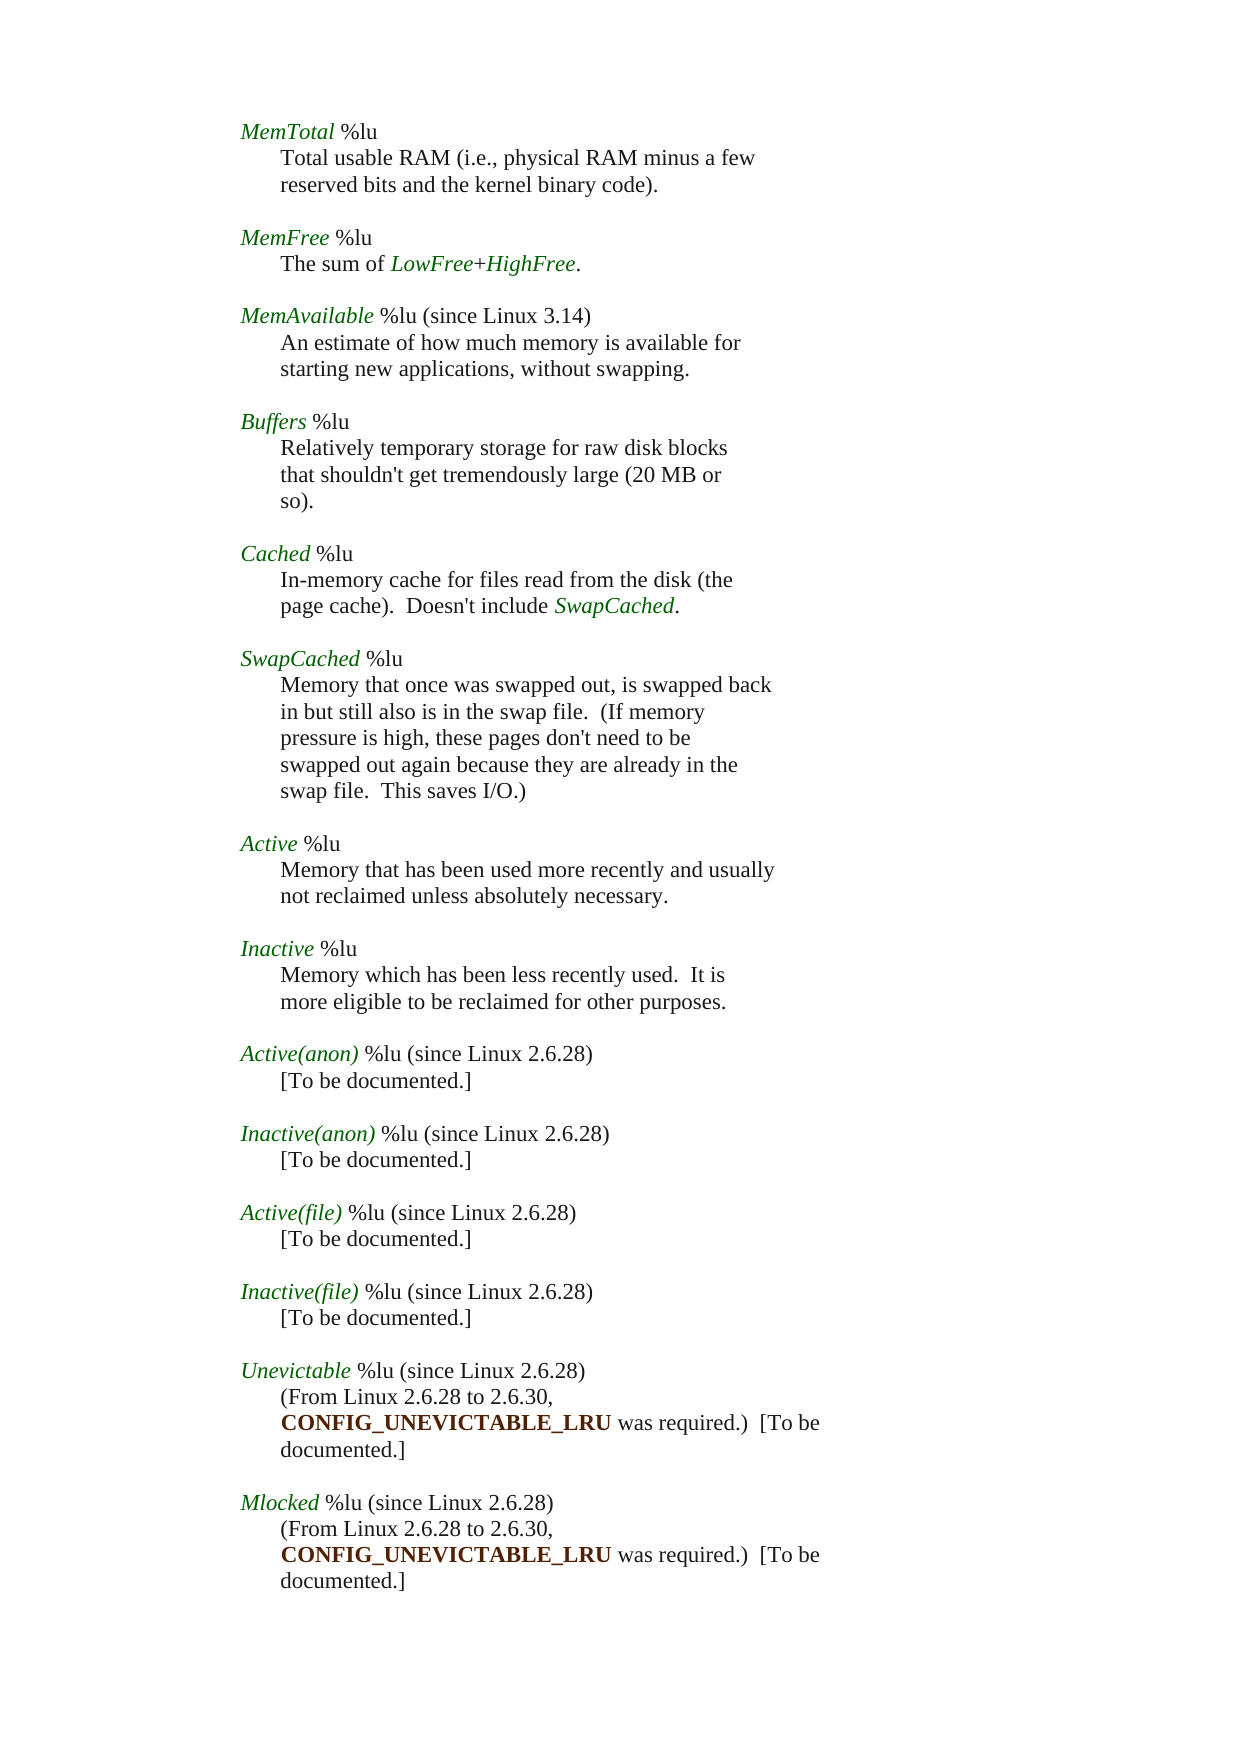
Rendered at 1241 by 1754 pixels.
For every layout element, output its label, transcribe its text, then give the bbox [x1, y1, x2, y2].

text pressure is high, these pages don't need to be [160, 724, 1152, 751]
text [To be documented.] [160, 1225, 1152, 1251]
text Buffers %lu [160, 408, 1152, 434]
text Memory which has been less recently used. It is [160, 961, 1152, 988]
text reserved bits and the kernel binary code). [160, 171, 1152, 197]
text SwapCached %lu [160, 645, 1152, 672]
text Total usable RAM (i.e., physical RAM minus a few [160, 144, 1152, 171]
text Active %lu [160, 830, 1152, 856]
text so). [160, 487, 1152, 513]
text In-memory cache for files read from the disk (the [160, 566, 1152, 592]
text documented.] [160, 1568, 1152, 1594]
text MemAvailable %lu (since Linux 3.14) [160, 303, 1152, 329]
text (From Linux 2.6.28 to 2.6.30, [160, 1515, 1152, 1541]
text The sum of LowFree+HighFree. [160, 250, 1152, 276]
text Active(file) %lu (since Linux 2.6.28) [160, 1199, 1152, 1225]
text MemTotal %lu [160, 118, 1152, 144]
text Inactive(file) %lu (since Linux 2.6.28) [160, 1278, 1152, 1304]
text [To be documented.] [160, 1304, 1152, 1330]
text documented.] [160, 1436, 1152, 1462]
text CONFIG_UNEVICTABLE_LRU was required.) [To be [160, 1541, 1152, 1568]
text page cache). Doesn't include SwapCached. [160, 592, 1152, 619]
text Relatively temporary storage for raw disk blocks [160, 434, 1152, 461]
text An estimate of how much memory is available for [160, 329, 1152, 355]
text more eligible to be reclaimed for other purposes. [160, 988, 1152, 1014]
text CONFIG_UNEVICTABLE_LRU was required.) [To be [160, 1409, 1152, 1436]
text swapped out again because they are already in the [160, 751, 1152, 777]
text Active(anon) %lu (since Linux 2.6.28) [160, 1041, 1152, 1067]
text swap file. This saves I/O.) [160, 777, 1152, 803]
text Inactive %lu [160, 935, 1152, 961]
text that shouldn't get tremendously large (20 MB or [160, 461, 1152, 487]
text Memory that once was swapped out, is swapped back [160, 672, 1152, 698]
text [To be documented.] [160, 1067, 1152, 1093]
text Unevictable %lu (since Linux 2.6.28) [160, 1357, 1152, 1383]
text Inactive(anon) %lu (since Linux 2.6.28) [160, 1119, 1152, 1146]
text starting new applications, without swapping. [160, 355, 1152, 382]
text in but still also is in the swap file. (If memory [160, 698, 1152, 724]
text MemFree %lu [160, 223, 1152, 250]
text (From Linux 2.6.28 to 2.6.30, [160, 1383, 1152, 1409]
text [To be documented.] [160, 1146, 1152, 1172]
text Memory that has been used more recently and usually [160, 856, 1152, 882]
text Mlocked %lu (since Linux 2.6.28) [160, 1488, 1152, 1515]
text not reclaimed unless absolutely necessary. [160, 882, 1152, 909]
text Cached %lu [160, 540, 1152, 566]
